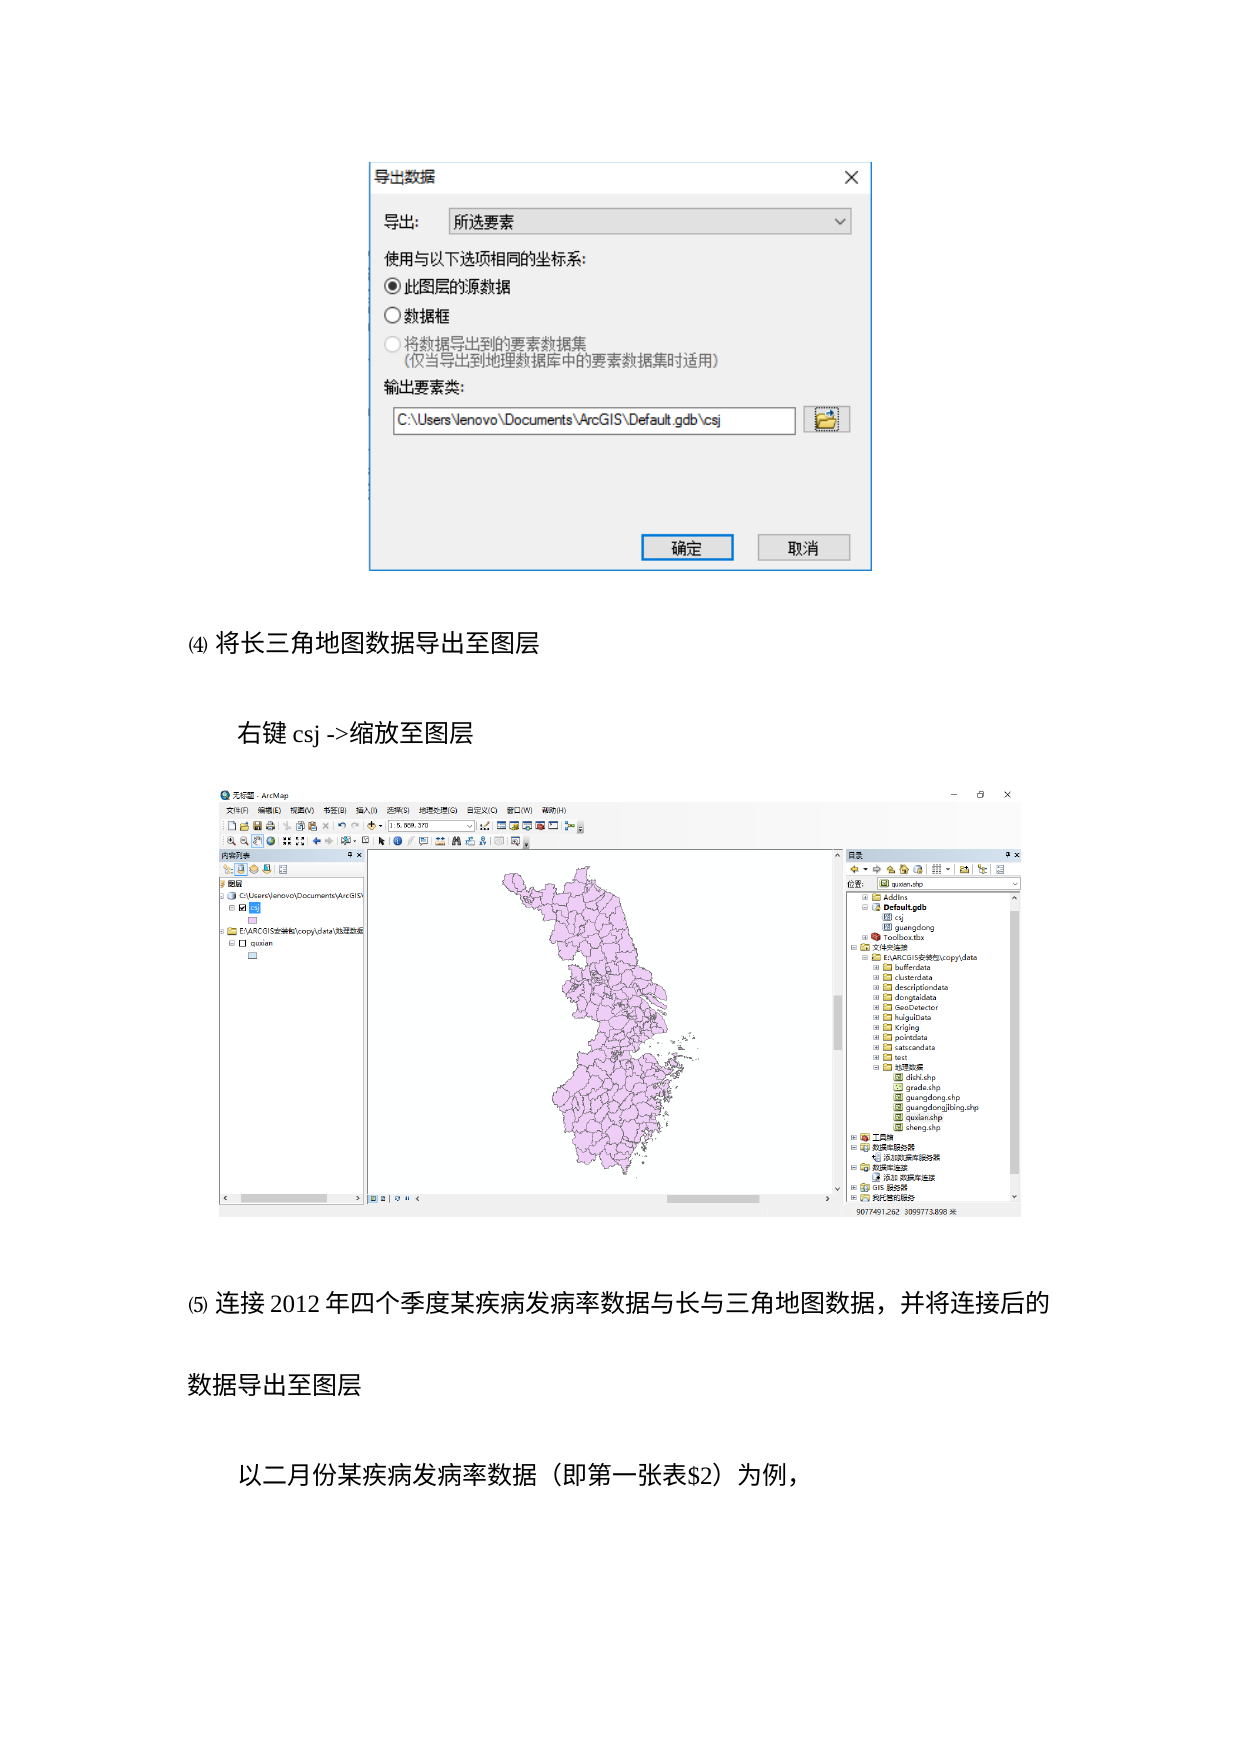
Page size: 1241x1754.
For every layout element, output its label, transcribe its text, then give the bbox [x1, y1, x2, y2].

picture [368, 162, 872, 571]
text ⑸ 连接2012年四个季度某疾病发病率数据与长与三角地图数据，并将连接后的数据导出至图层 [187, 1269, 1053, 1416]
text ⑷ 将长三角地图数据导出至图层 [187, 609, 1053, 674]
picture [219, 789, 1022, 1217]
text 以二月份某疾病发病率数据（即第一张表$2）为例， [187, 1441, 1053, 1506]
text 右键csj ->缩放至图层 [187, 699, 1053, 764]
